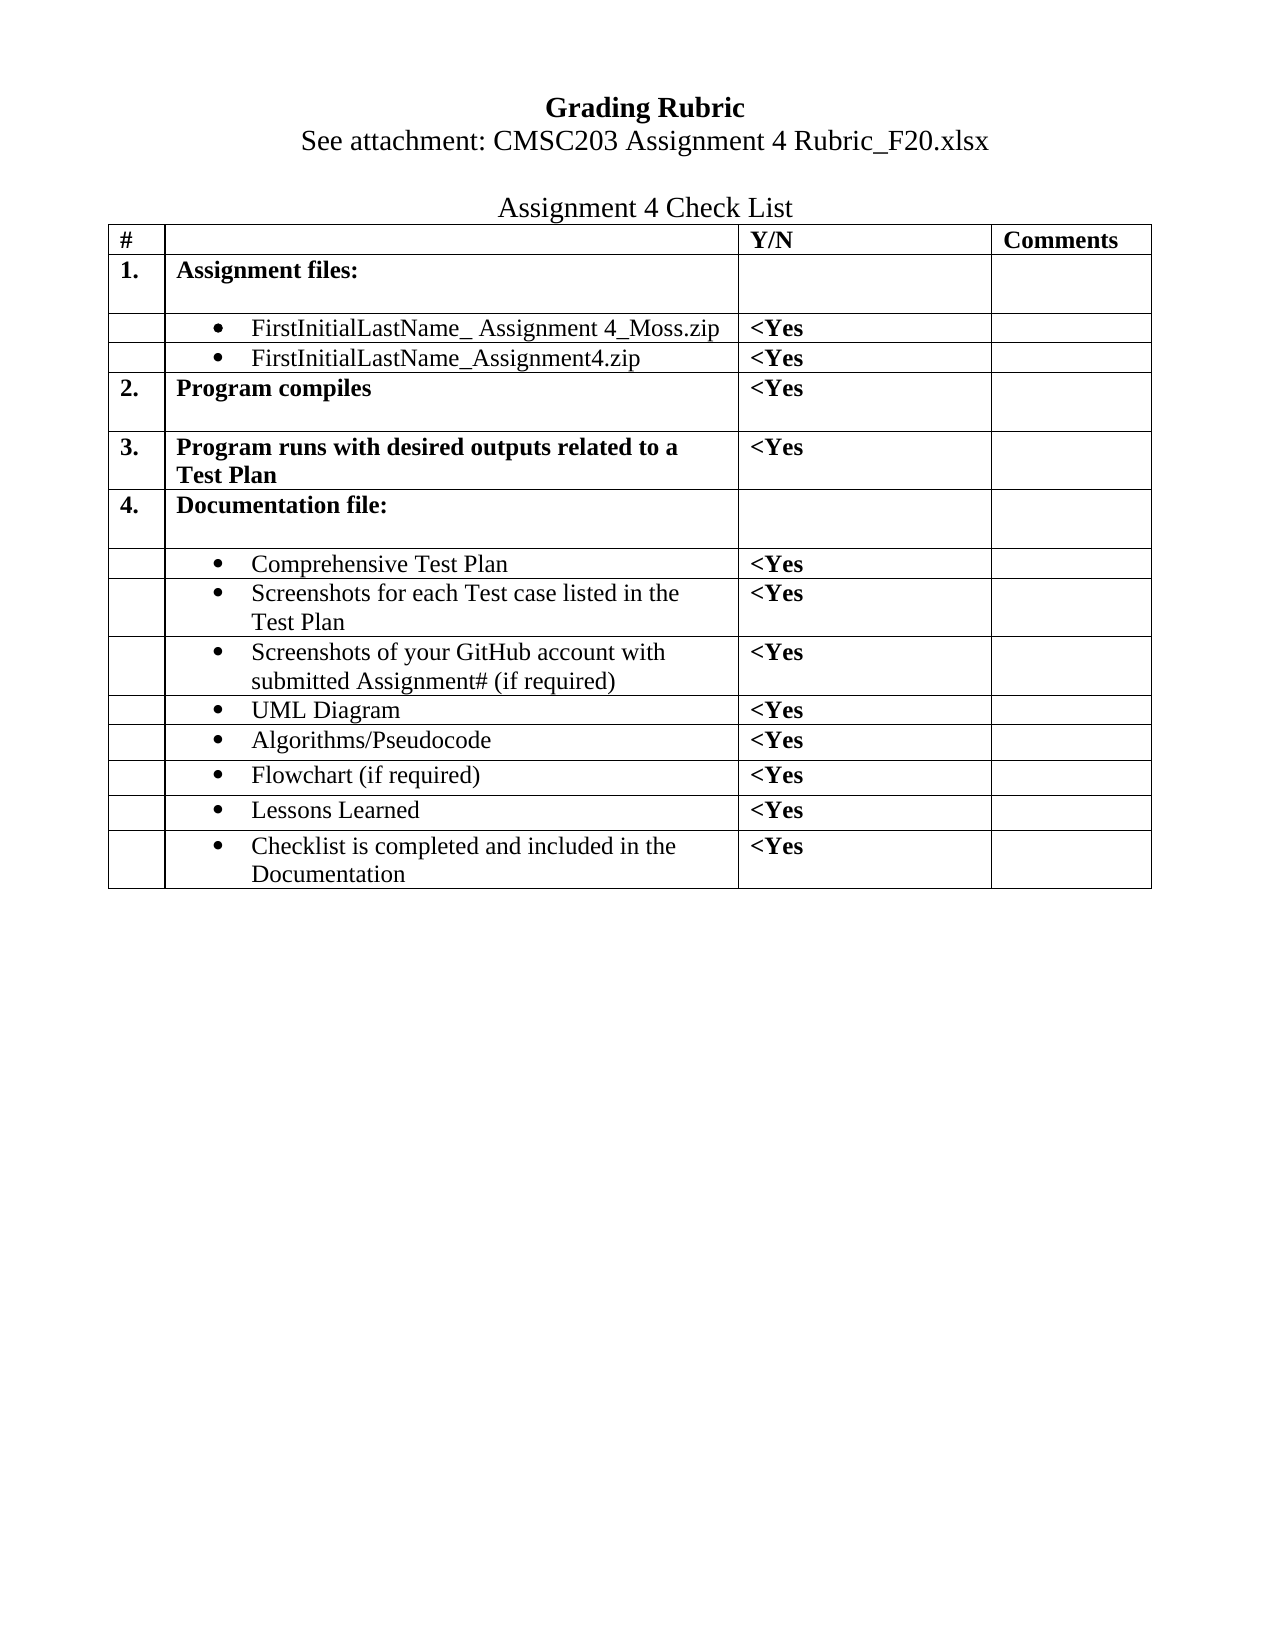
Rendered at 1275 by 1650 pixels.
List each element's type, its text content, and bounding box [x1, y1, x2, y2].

table_cell [992, 490, 1151, 548]
table_cell [109, 761, 164, 794]
table_cell FirstInitialLastName_Assignment4.zip [166, 343, 738, 372]
table_cell Documentation file: [166, 490, 738, 548]
table_cell [739, 255, 991, 312]
table_cell <Yes [739, 373, 991, 431]
table_cell UML Diagram [166, 696, 738, 724]
table_cell [109, 549, 164, 577]
table_cell [109, 831, 164, 888]
table_cell [992, 343, 1151, 372]
table_cell [109, 343, 164, 372]
table_cell [109, 696, 164, 724]
table_cell [992, 696, 1151, 724]
table_cell <Yes [739, 314, 991, 342]
table_header Y/N [739, 225, 991, 254]
subtitle Assignment 4 Check List [120, 191, 1170, 224]
table_cell Flowchart (if required) [166, 761, 738, 794]
table_cell [992, 255, 1151, 312]
table_cell Screenshots for each Test case listed in the Test Plan [166, 579, 738, 636]
table_cell [109, 579, 164, 636]
table_cell [992, 314, 1151, 342]
table_cell Comprehensive Test Plan [166, 549, 738, 577]
table_cell <Yes [739, 831, 991, 888]
table_cell <Yes [739, 432, 991, 489]
subtitle Grading Rubric [120, 90, 1170, 123]
table_cell [992, 432, 1151, 489]
table_cell [109, 490, 164, 548]
table_cell [109, 725, 164, 759]
table_cell [109, 314, 164, 342]
table_cell [992, 725, 1151, 759]
table_cell Assignment files: [166, 255, 738, 312]
table_cell <Yes [739, 343, 991, 372]
table_cell <Yes [739, 637, 991, 694]
table_cell Program compiles [166, 373, 738, 431]
table_cell [109, 373, 164, 431]
table_cell Program runs with desired outputs related to a Test Plan [166, 432, 738, 489]
table_cell Checklist is completed and included in the Documentation [166, 831, 738, 888]
table_cell FirstInitialLastName_ Assignment 4_Moss.zip [166, 314, 738, 342]
table_cell Algorithms/Pseudocode [166, 725, 738, 759]
table_cell [992, 549, 1151, 577]
table_header [166, 225, 738, 254]
table_cell [109, 255, 164, 312]
table_cell <Yes [739, 549, 991, 577]
table_cell [992, 373, 1151, 431]
table_cell <Yes [739, 696, 991, 724]
table_cell [992, 761, 1151, 794]
table_cell [109, 637, 164, 694]
table_cell <Yes [739, 579, 991, 636]
table_cell <Yes [739, 796, 991, 830]
table_cell Lessons Learned [166, 796, 738, 830]
table_cell Screenshots of your GitHub account with submitted Assignment# (if required) [166, 637, 738, 694]
table_cell <Yes [739, 725, 991, 759]
table_cell [992, 796, 1151, 830]
table_cell [739, 490, 991, 548]
table_header Comments [992, 225, 1151, 254]
table_cell [109, 432, 164, 489]
table_cell [992, 579, 1151, 636]
table_cell <Yes [739, 761, 991, 794]
table_cell [992, 637, 1151, 694]
table_cell [109, 796, 164, 830]
table_cell [992, 831, 1151, 888]
subtitle See attachment: CMSC203 Assignment 4 Rubric_F20.xlsx [120, 123, 1170, 157]
table_header # [109, 225, 164, 254]
